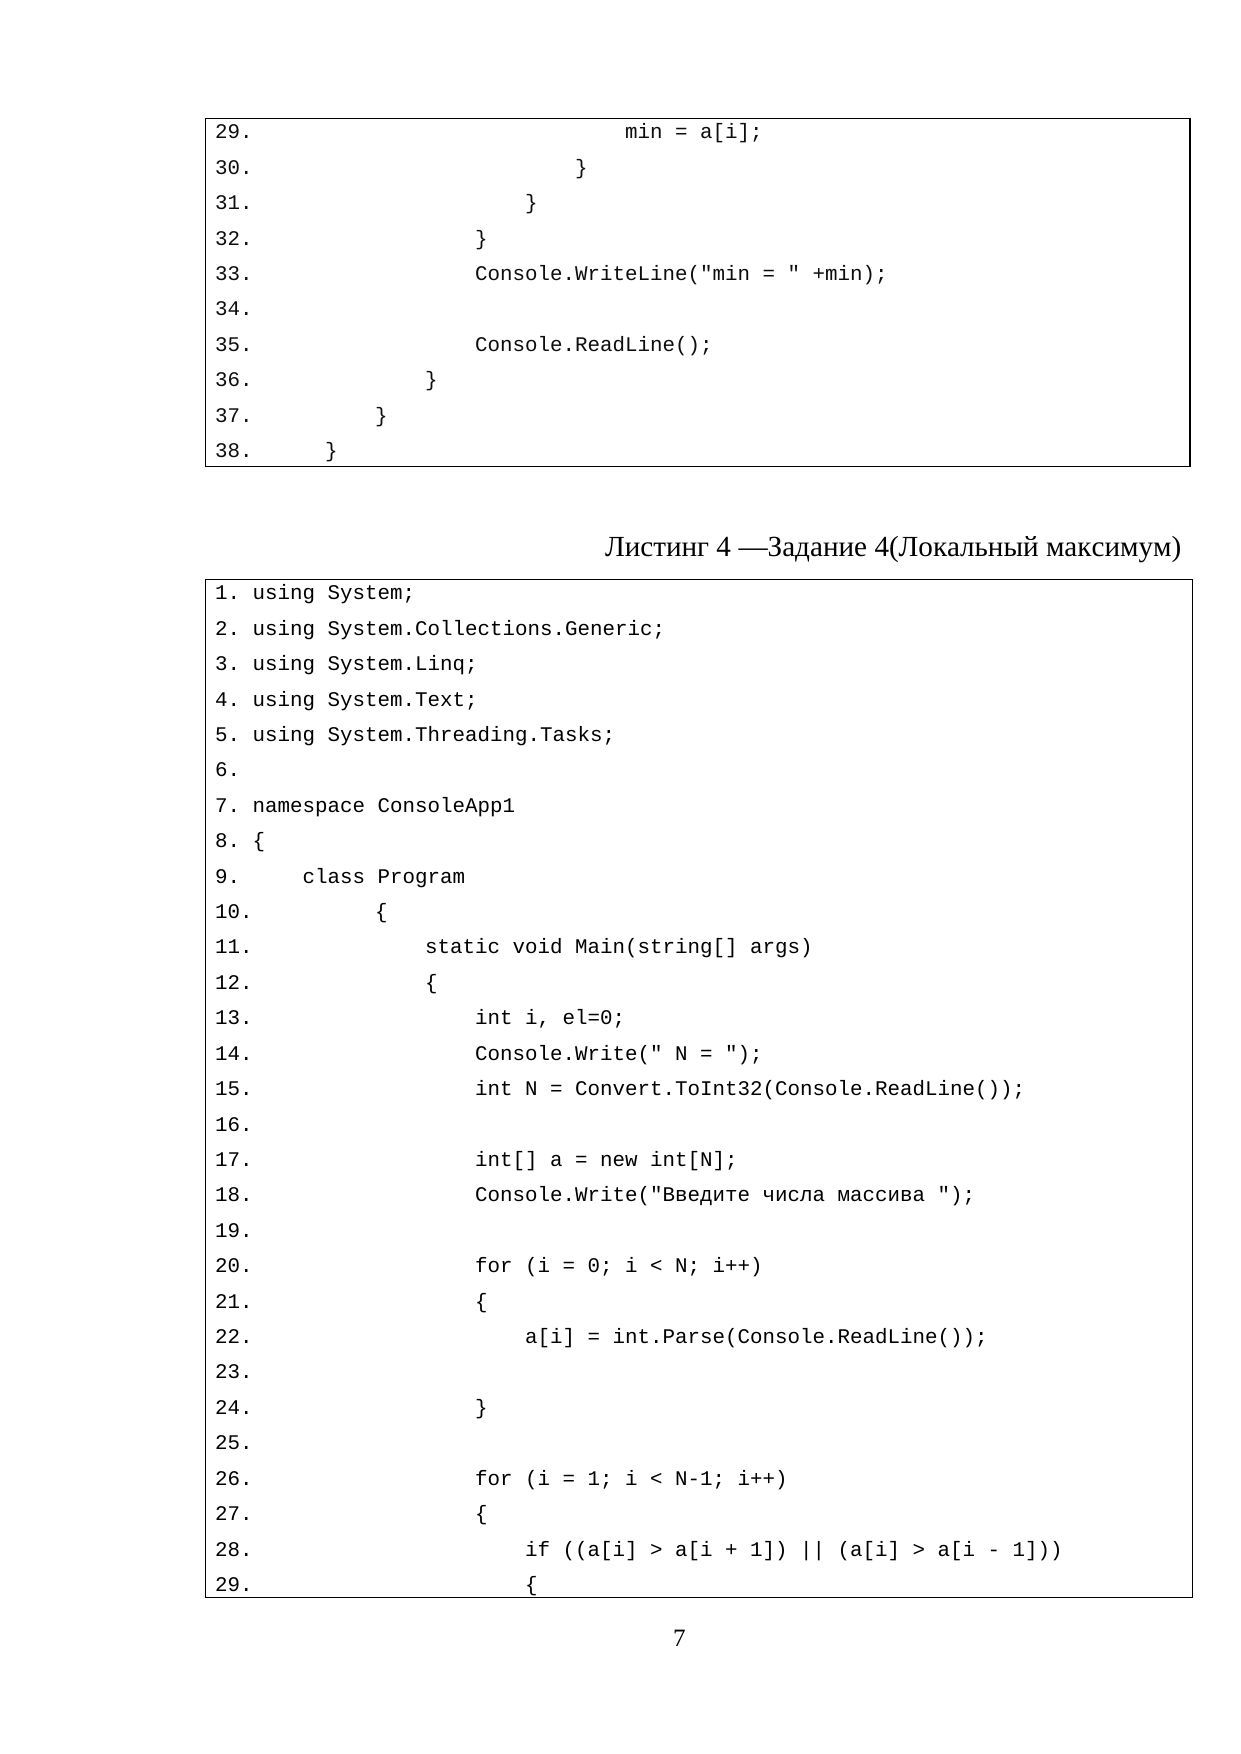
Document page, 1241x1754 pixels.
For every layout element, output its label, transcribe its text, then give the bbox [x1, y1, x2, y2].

list for (i = 0; i < N; i++) [206, 1252, 1192, 1279]
list class Program [206, 862, 1192, 889]
list } [206, 401, 1189, 428]
text Листинг 4 —Задание 4(Локальный максимум) [177, 529, 1181, 562]
list { [206, 827, 1192, 854]
list { [206, 1287, 1192, 1314]
list namespace ConsoleApp1 [206, 792, 1192, 818]
list } [206, 1394, 1192, 1421]
list Console.Write("Введите числа массива "); [206, 1181, 1192, 1208]
list { [206, 898, 1192, 925]
list int[] a = new int[N]; [206, 1146, 1192, 1173]
list for (i = 1; i < N-1; i++) [206, 1464, 1192, 1491]
list if ((a[i] > a[i + 1]) || (a[i] > a[i - 1])) [206, 1535, 1192, 1562]
list Console.ReadLine(); [206, 331, 1189, 357]
list min = a[i]; [206, 119, 1189, 145]
list using System.Linq; [206, 650, 1192, 677]
list } [206, 224, 1189, 251]
list int i, el=0; [206, 1004, 1192, 1031]
list Console.WriteLine("min = " +min); [206, 260, 1189, 287]
list using System; [206, 580, 1192, 606]
list a[i] = int.Parse(Console.ReadLine()); [206, 1323, 1192, 1350]
list } [206, 153, 1189, 180]
list using System.Text; [206, 685, 1192, 712]
list } [206, 437, 1189, 466]
list using System.Collections.Generic; [206, 614, 1192, 641]
list { [206, 1571, 1192, 1597]
list Console.Write(" N = "); [206, 1039, 1192, 1066]
list { [206, 1500, 1192, 1527]
list { [206, 969, 1192, 996]
list int N = Convert.ToInt32(Console.ReadLine()); [206, 1075, 1192, 1102]
list } [206, 189, 1189, 216]
list using System.Threading.Tasks; [206, 721, 1192, 748]
list static void Main(string[] args) [206, 933, 1192, 960]
list } [206, 366, 1189, 393]
